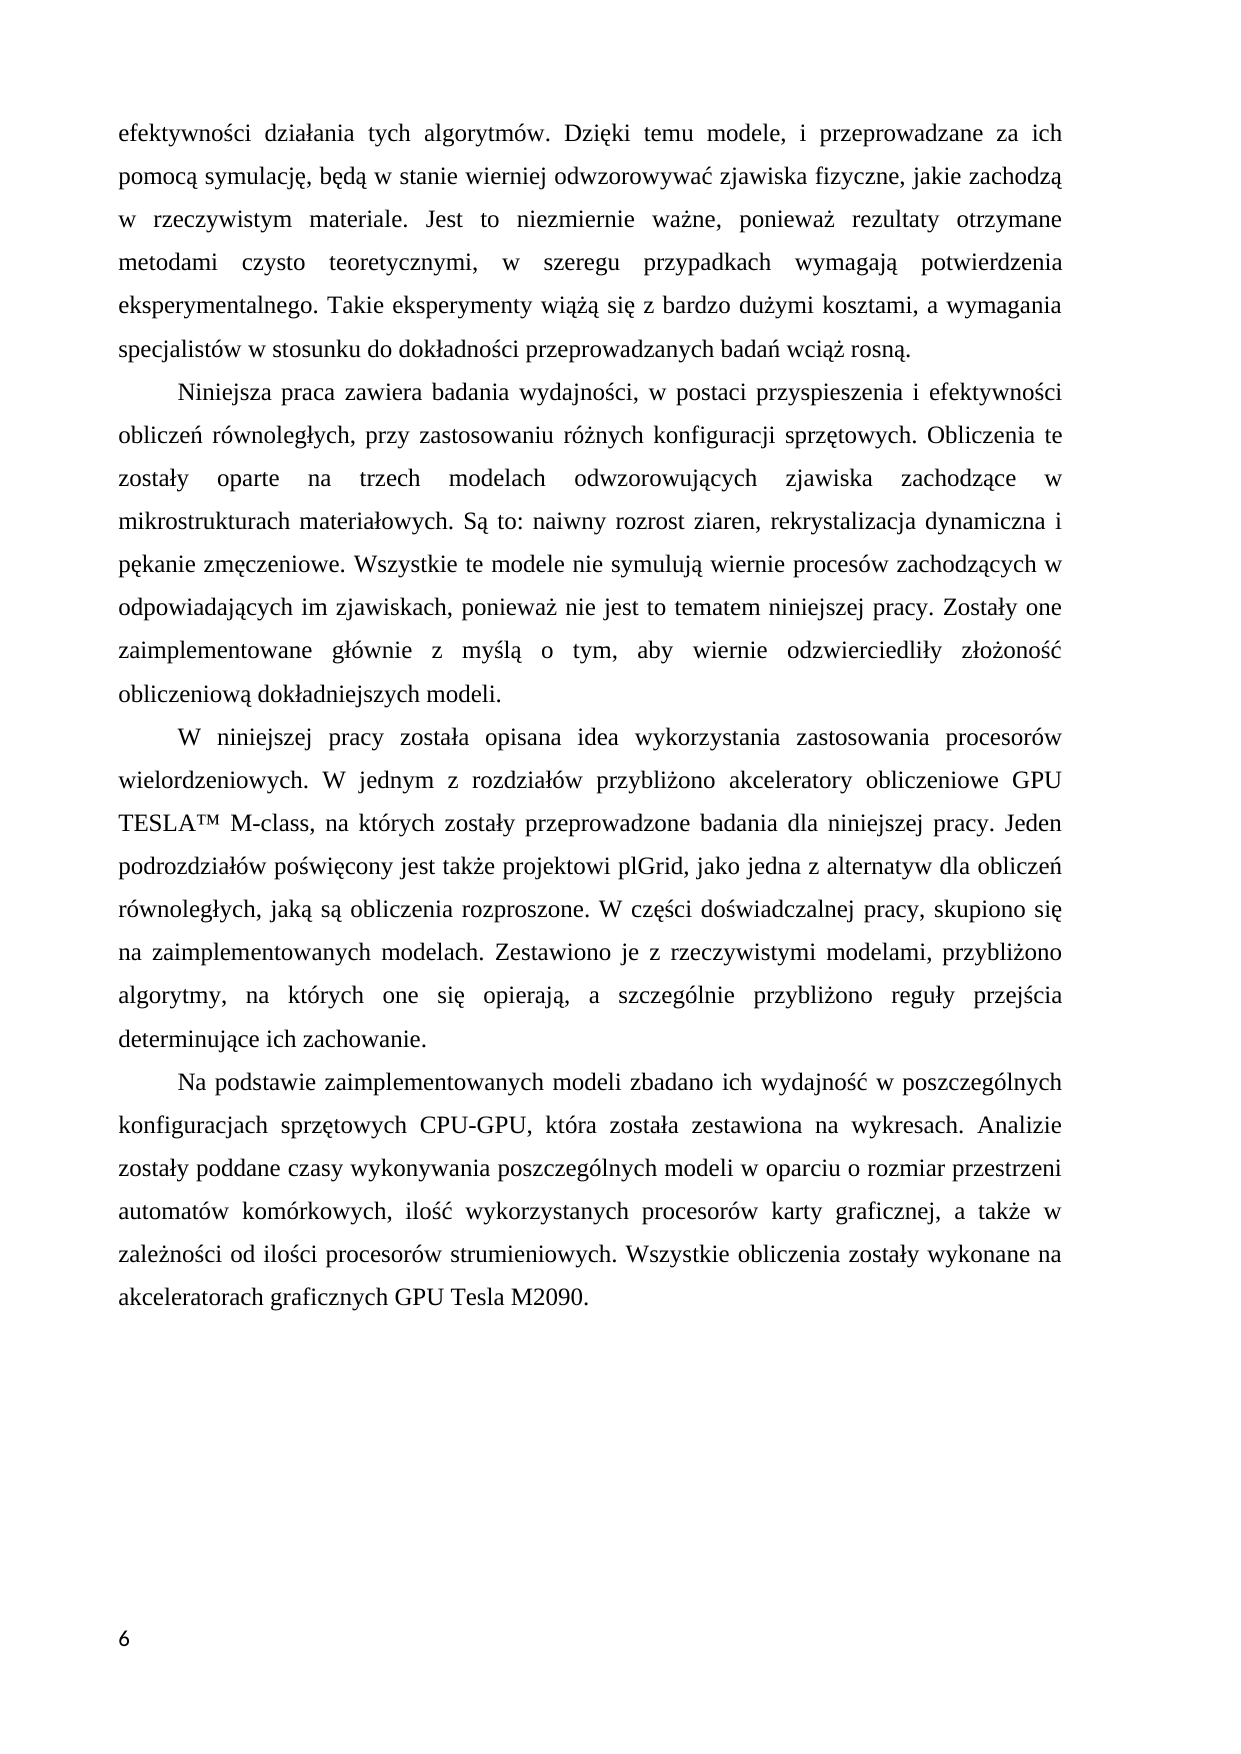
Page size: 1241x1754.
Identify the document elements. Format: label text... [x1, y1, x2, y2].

text Na podstawie zaimplementowanych modeli zbadano ich wydajność w poszczególnych konfiguracjach sprzętowych CPU-GPU, która została zestawiona na wykresach. Analizie zostały poddane czasy wykonywania poszczególnych modeli w oparciu o rozmiar przestrzeni automatów komórkowych, ilość wykorzystanych procesorów karty graficznej, a także w zależności od ilości procesorów strumieniowych. Wszystkie obliczenia zostały wykonane na akceleratorach graficznych GPU Tesla M2090. [118, 1067, 1063, 1311]
text W niniejszej pracy została opisana idea wykorzystania zastosowania procesorów wielordzeniowych. W jednym z rozdziałów przybliżono akceleratory obliczeniowe GPU TESLA™ M-class, na których zostały przeprowadzone badania dla niniejszej pracy. Jeden podrozdziałów poświęcony jest także projektowi plGrid, jako jedna z alternatyw dla obliczeń równoległych, jaką są obliczenia rozproszone. W części doświadczalnej pracy, skupiono się na zaimplementowanych modelach. Zestawiono je z rzeczywistymi modelami, przybliżono algorytmy, na których one się opierają, a szczególnie przybliżono reguły przejścia determinujące ich zachowanie. [118, 722, 1063, 1052]
text Niniejsza praca zawiera badania wydajności, w postaci przyspieszenia i efektywności obliczeń równoległych, przy zastosowaniu różnych konfiguracji sprzętowych. Obliczenia te zostały oparte na trzech modelach odwzorowujących zjawiska zachodzące w mikrostrukturach materiałowych. Są to: naiwny rozrost ziaren, rekrystalizacja dynamiczna i pękanie zmęczeniowe. Wszystkie te modele nie symulują wiernie procesów zachodzących w odpowiadających im zjawiskach, ponieważ nie jest to tematem niniejszej pracy. Zostały one zaimplementowane głównie z myślą o tym, aby wiernie odzwierciedliły złożoność obliczeniową dokładniejszych modeli. [118, 377, 1063, 707]
